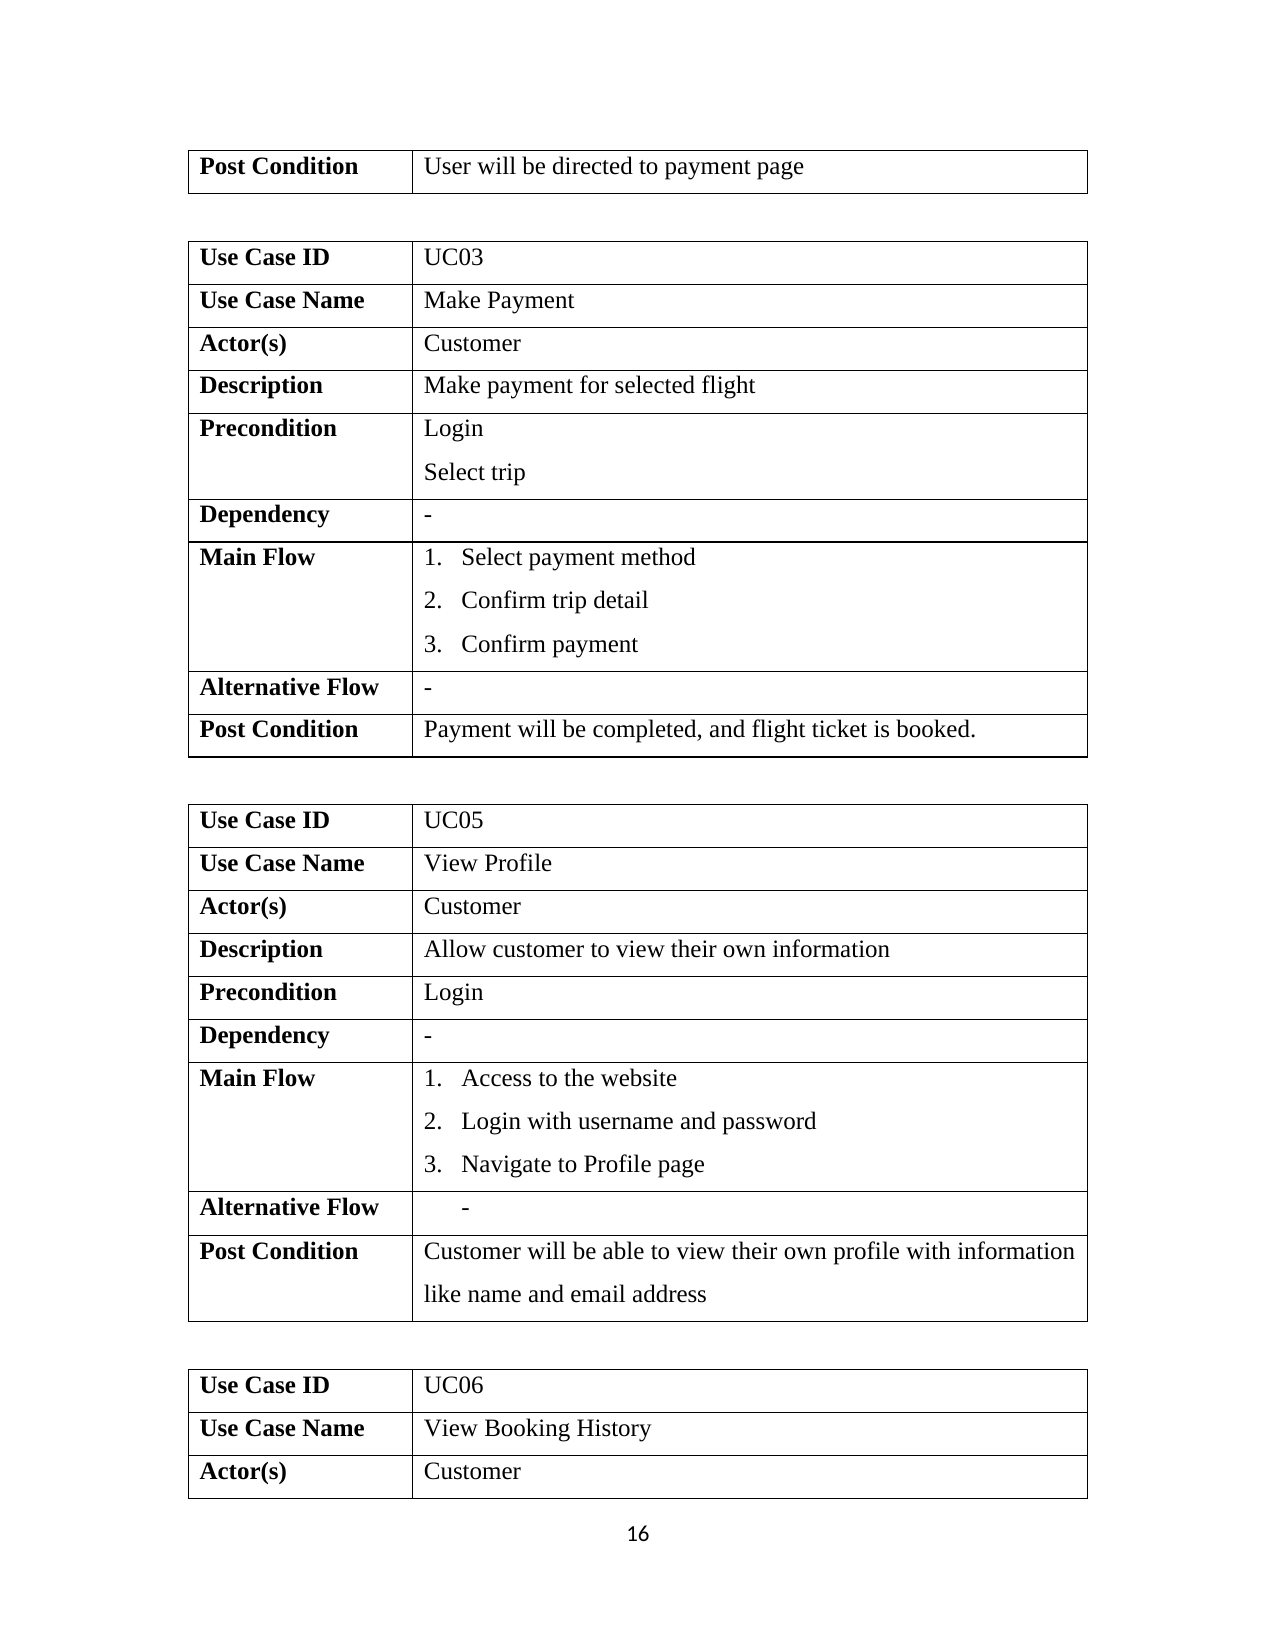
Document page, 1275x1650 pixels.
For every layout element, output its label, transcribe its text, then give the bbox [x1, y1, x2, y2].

table_cell - [413, 672, 1087, 713]
table_cell Make Payment [413, 285, 1087, 327]
table_cell Payment will be completed, and flight ticket is booked. [413, 715, 1087, 756]
table_cell - [413, 1020, 1087, 1062]
table_cell Dependency [189, 1020, 412, 1062]
table_cell Alternative Flow [189, 672, 412, 713]
table_cell Precondition [189, 414, 412, 498]
table_cell Access to the website Login with username and password Navigate to Profile page [413, 1063, 1087, 1191]
table_cell Post Condition [189, 715, 412, 756]
table_header UC06 [413, 1370, 1087, 1412]
table_cell Description [189, 371, 412, 412]
table_cell Alternative Flow [189, 1192, 412, 1235]
table_cell Customer [413, 328, 1087, 369]
table_cell - [413, 500, 1087, 541]
table_cell Customer will be able to view their own profile with information like name and email address [413, 1236, 1087, 1321]
table_cell Precondition [189, 977, 412, 1019]
table_cell Make payment for selected flight [413, 371, 1087, 412]
table_header Use Case ID [189, 805, 412, 847]
table_cell Post Condition [189, 151, 412, 193]
table_cell Main Flow [189, 543, 412, 671]
table_cell Actor(s) [189, 1456, 412, 1498]
table_cell Login Select trip [413, 414, 1087, 498]
table_header UC03 [413, 242, 1087, 284]
table_cell Post Condition [189, 1236, 412, 1321]
table_cell Main Flow [189, 1063, 412, 1191]
table_cell View Booking History [413, 1413, 1087, 1455]
table_cell Use Case Name [189, 1413, 412, 1455]
table_cell Login [413, 977, 1087, 1019]
table_cell Allow customer to view their own information [413, 934, 1087, 976]
table_cell User will be directed to payment page [413, 151, 1087, 193]
table_cell Customer [413, 891, 1087, 933]
table_cell Select payment method Confirm trip detail Confirm payment [413, 543, 1087, 671]
table_cell View Profile [413, 848, 1087, 890]
table_cell Customer [413, 1456, 1087, 1498]
table_header Use Case ID [189, 1370, 412, 1412]
table_cell Use Case Name [189, 285, 412, 327]
table_cell Description [189, 934, 412, 976]
table_header Use Case ID [189, 242, 412, 284]
table_cell [413, 1192, 1087, 1235]
table_cell Use Case Name [189, 848, 412, 890]
table_cell Dependency [189, 500, 412, 541]
table_cell Actor(s) [189, 328, 412, 369]
table_cell Actor(s) [189, 891, 412, 933]
table_header UC05 [413, 805, 1087, 847]
